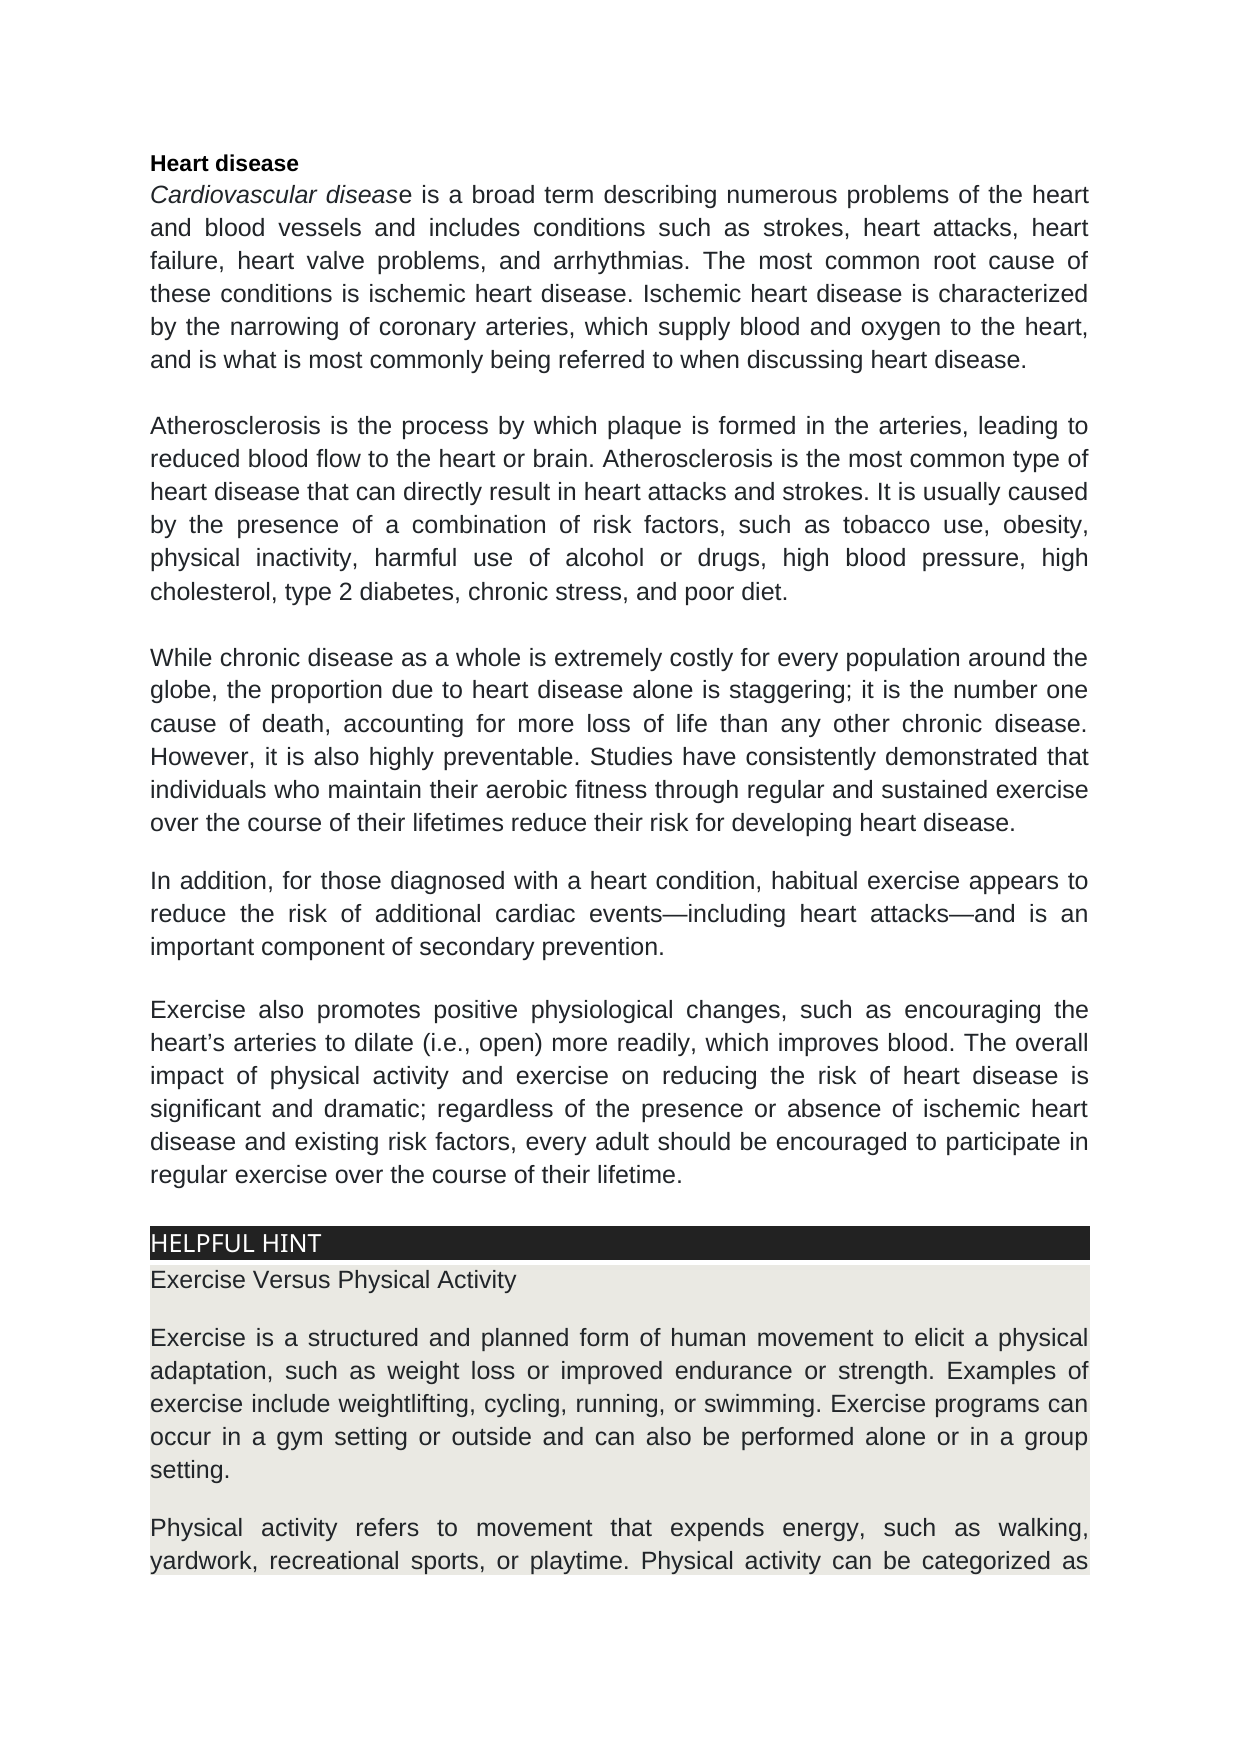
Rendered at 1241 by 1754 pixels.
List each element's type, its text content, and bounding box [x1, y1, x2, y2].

text Exercise Versus Physical Activity [150, 1265, 1090, 1294]
text Exercise is a structured and planned form of human movement to elicit a physical adaptation, such as weight loss or improved endurance or strength. Examples of exercise include weightlifting, cycling, running, or swimming. Exercise programs can occur in a gym setting or outside and can also be performed alone or in a group setting. [150, 1323, 1090, 1484]
text Heart disease [150, 150, 1090, 176]
text While chronic disease as a whole is extremely costly for every population around the globe, the proportion due to heart disease alone is staggering; it is the number one cause of death, accounting for more loss of life than any other chronic disease. However, it is also highly preventable. Studies have consistently demonstrated that individuals who maintain their aerobic fitness through regular and sustained exercise over the course of their lifetimes reduce their risk for developing heart disease. [150, 642, 1090, 836]
text In addition, for those diagnosed with a heart condition, habitual exercise appears to reduce the risk of additional cardiac events—including heart attacks—and is an important component of secondary prevention. [150, 866, 1090, 960]
text Atherosclerosis is the process by which plaque is formed in the arteries, leading to reduced blood flow to the heart or brain. Atherosclerosis is the most common type of heart disease that can directly result in heart attacks and strokes. It is usually caused by the presence of a combination of risk factors, such as tobacco use, obesity, physical inactivity, harmful use of alcohol or drugs, high blood pressure, high cholesterol, type 2 diabetes, chronic stress, and poor diet. [150, 411, 1090, 605]
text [150, 1513, 1090, 1575]
text Exercise also promotes positive physiological changes, such as encouraging the heart’s arteries to dilate (i.e., open) more readily, which improves blood. The overall impact of physical activity and exercise on reducing the risk of heart disease is significant and dramatic; regardless of the presence or absence of ischemic heart disease and existing risk factors, every adult should be encouraged to participate in regular exercise over the course of their lifetime. [150, 995, 1090, 1189]
text Cardiovascular disease is a broad term describing numerous problems of the heart and blood vessels and includes conditions such as strokes, heart attacks, heart failure, heart valve problems, and arrhythmias. The most common root cause of these conditions is ischemic heart disease. Ischemic heart disease is characterized by the narrowing of coronary arteries, which supply blood and oxygen to the heart, and is what is most commonly being referred to when discussing heart disease. [150, 180, 1090, 374]
text HELPFUL HINT [150, 1226, 1090, 1260]
